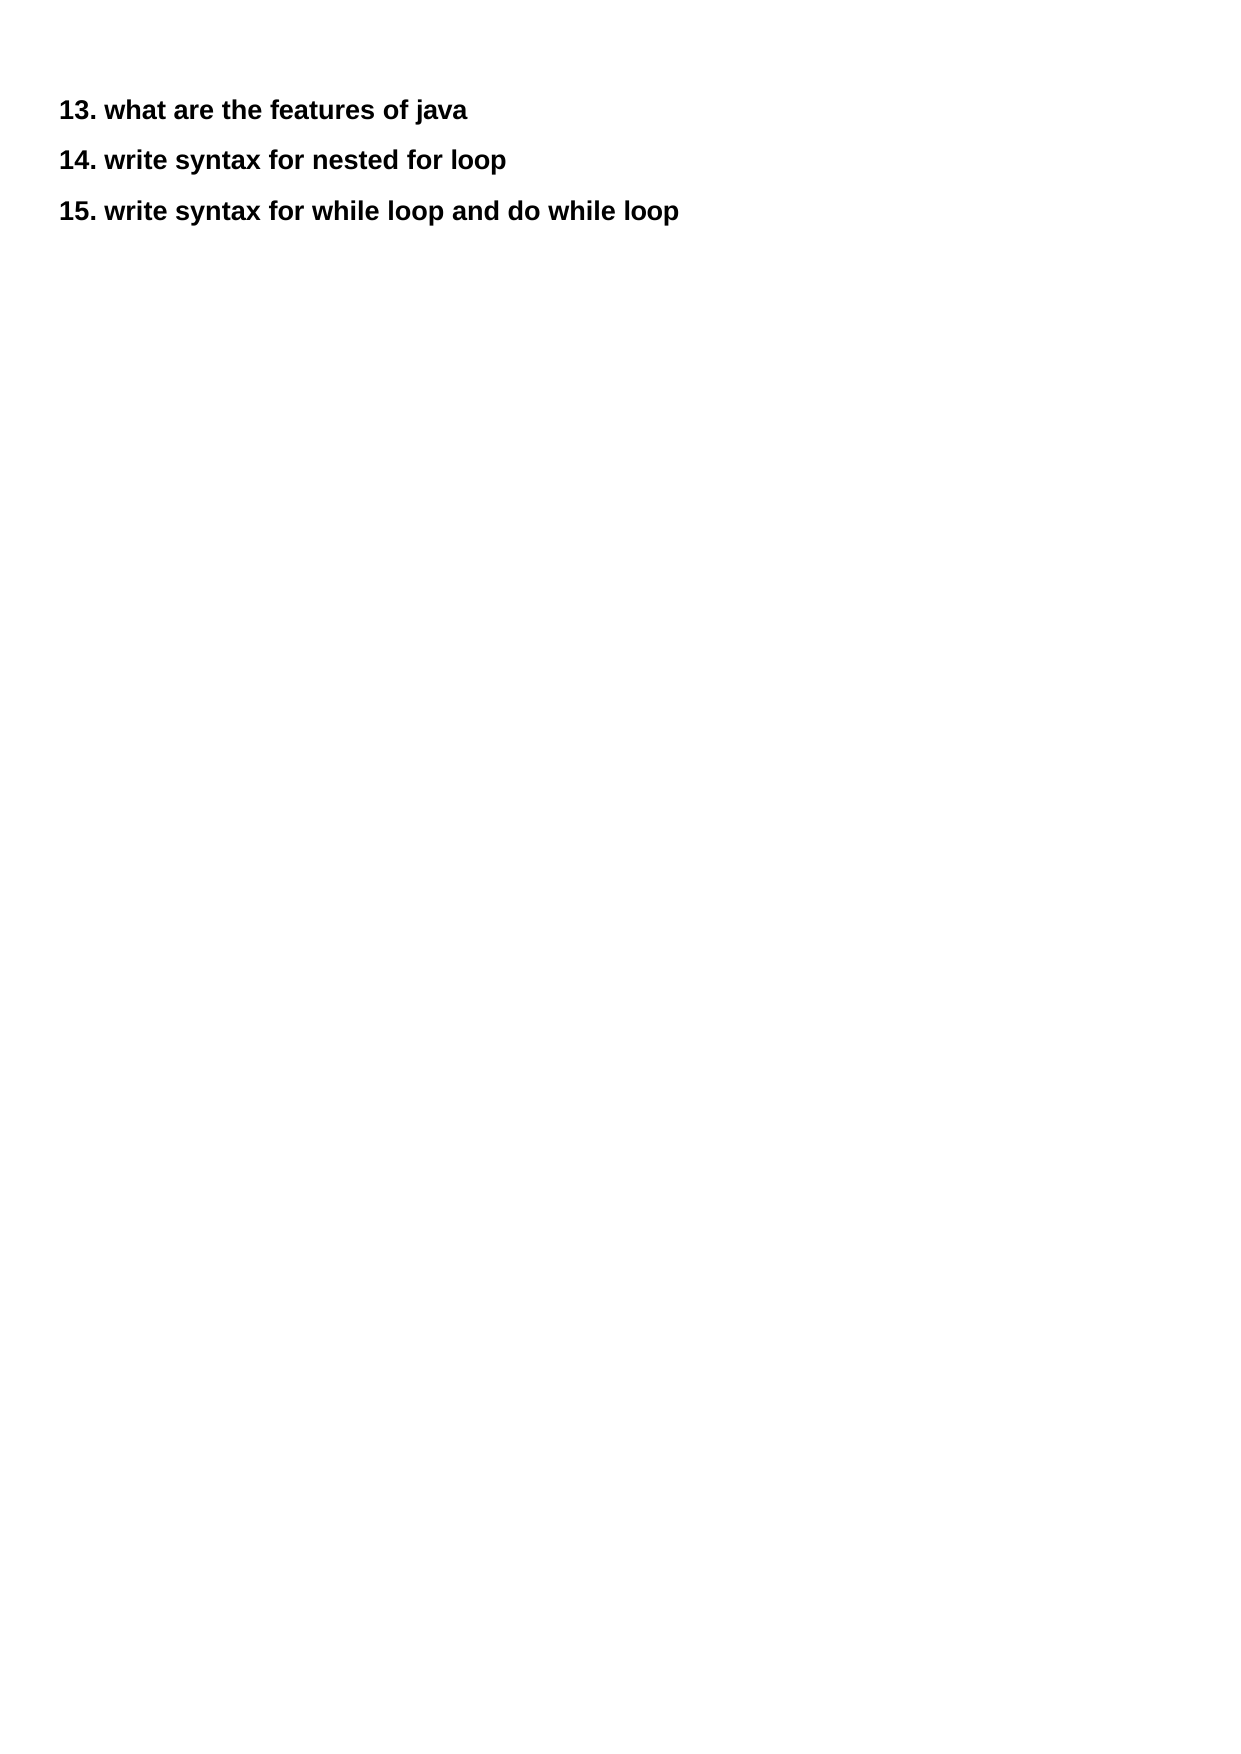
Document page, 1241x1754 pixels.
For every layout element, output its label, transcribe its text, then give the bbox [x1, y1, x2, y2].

list what are the features of java [59, 94, 1234, 125]
list write syntax for nested for loop [59, 144, 1234, 176]
list write syntax for while loop and do while loop [59, 195, 1234, 226]
